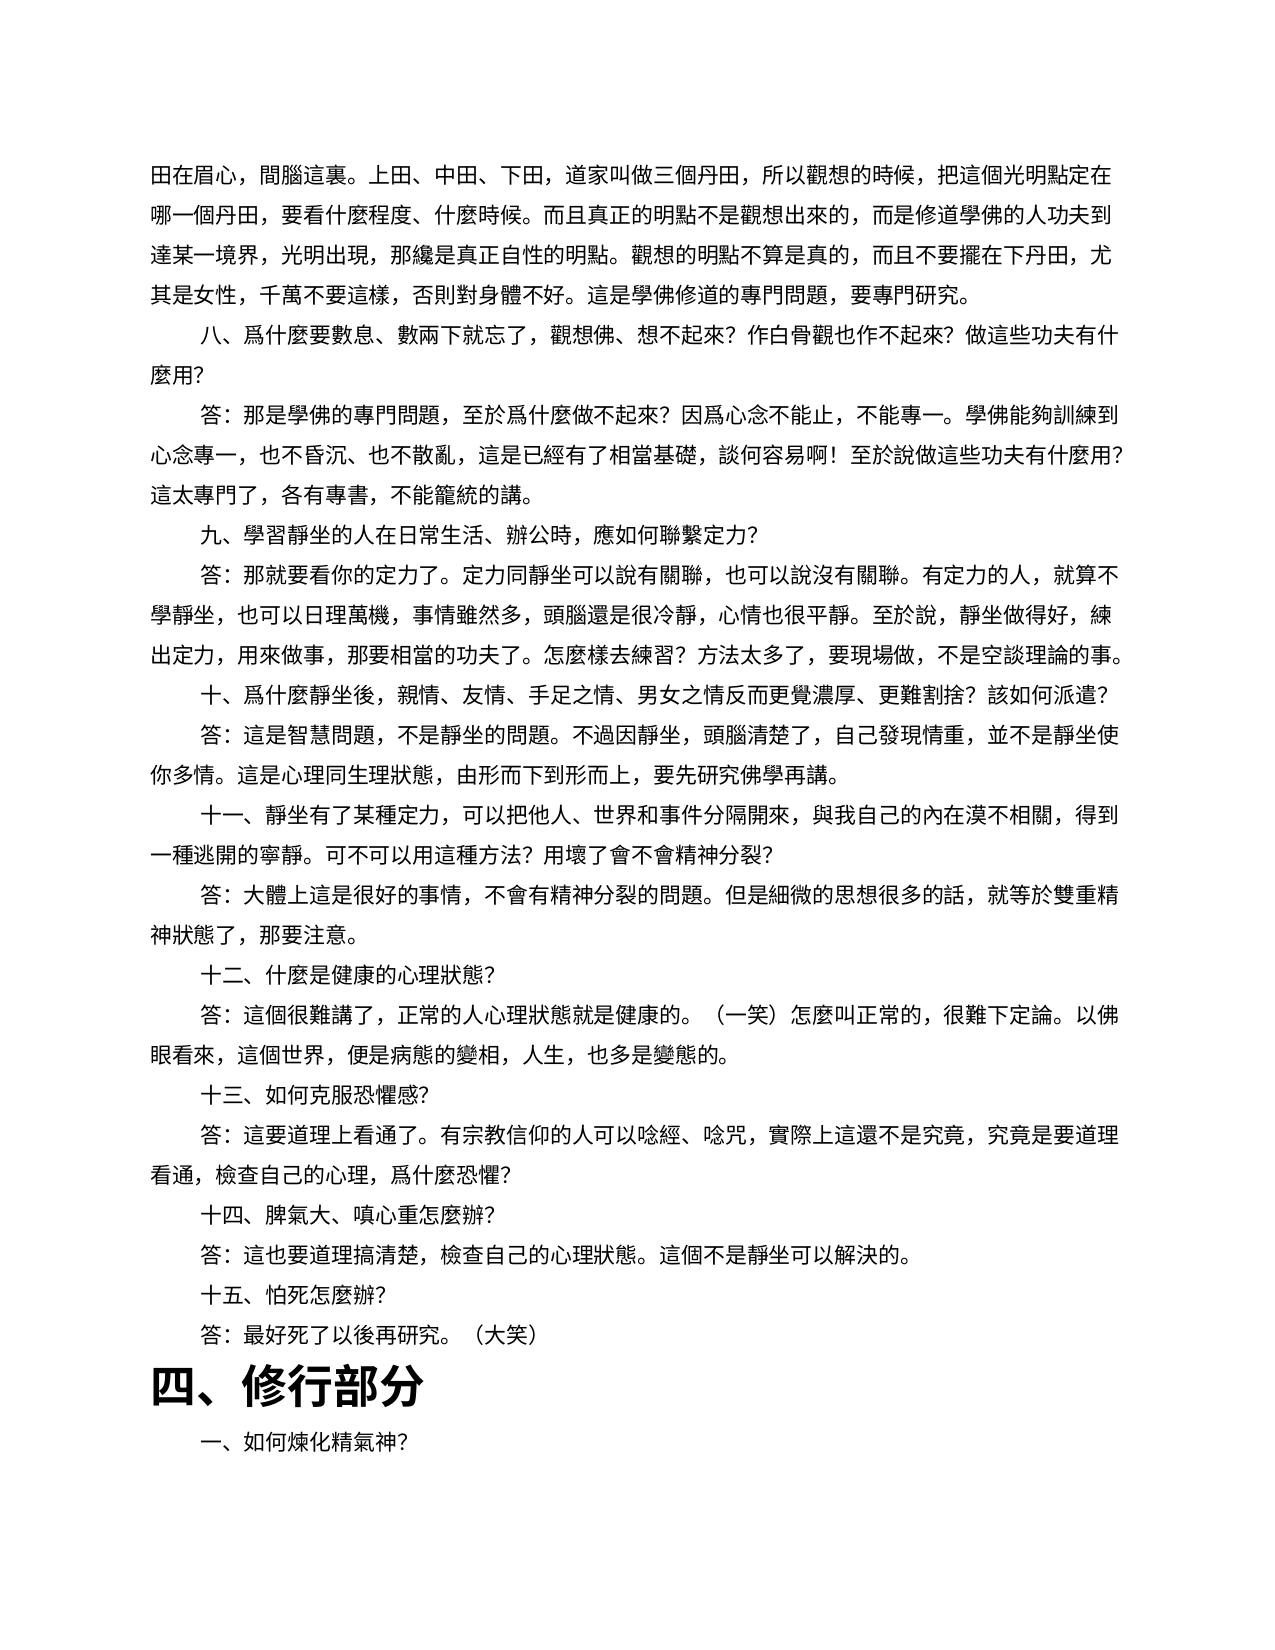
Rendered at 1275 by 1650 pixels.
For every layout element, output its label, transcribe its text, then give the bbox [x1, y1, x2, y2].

text 八、爲什麼要數息、數兩下就忘了，觀想佛、想不起來？作白骨觀也作不起來？做這些功夫有什麼用？ [150, 310, 1125, 390]
text 答：這要道理上看通了。有宗教信仰的人可以唸經、唸咒，實際上這還不是究竟，究竟是要道理看通，檢查自己的心理，爲什麼恐懼？ [150, 1110, 1125, 1190]
text 十三、如何克服恐懼感？ [150, 1070, 1125, 1110]
text 答：那就要看你的定力了。定力同靜坐可以說有關聯，也可以說沒有關聯。有定力的人，就算不學靜坐，也可以日理萬機，事情雖然多，頭腦還是很冷靜，心情也很平靜。至於說，靜坐做得好，練出定力，用來做事，那要相當的功夫了。怎麼樣去練習？方法太多了，要現場做，不是空談理論的事。 [150, 550, 1125, 670]
text 答：這個很難講了，正常的人心理狀態就是健康的。（一笑）怎麼叫正常的，很難下定論。以佛眼看來，這個世界，便是病態的變相，人生，也多是變態的。 [150, 990, 1125, 1070]
text 答：大體上這是很好的事情，不會有精神分裂的問題。但是細微的思想很多的話，就等於雙重精神狀態了，那要注意。 [150, 870, 1125, 950]
text 答：那是學佛的專門問題，至於爲什麼做不起來？因爲心念不能止，不能專一。學佛能夠訓練到心念專一，也不昏沉、也不散亂，這是已經有了相當基礎，談何容易啊！至於說做這些功夫有什麼用？這太專門了，各有專書，不能籠統的講。 [150, 390, 1125, 510]
text 九、學習靜坐的人在日常生活、辦公時，應如何聯繫定力？ [150, 510, 1125, 550]
text 答：這也要道理搞清楚，檢查自己的心理狀態。這個不是靜坐可以解決的。 [150, 1230, 1125, 1270]
text 一、如何煉化精氣神？ [150, 1416, 1125, 1456]
subtitle 四、修行部分 [150, 1350, 1125, 1416]
text 十一、靜坐有了某種定力，可以把他人、世界和事件分隔開來，與我自己的內在漠不相關，得到一種逃開的寧靜。可不可以用這種方法？用壞了會不會精神分裂？ [150, 790, 1125, 870]
text 答：這是智慧問題，不是靜坐的問題。不過因靜坐，頭腦清楚了，自己發現情重，並不是靜坐使你多情。這是心理同生理狀態，由形而下到形而上，要先研究佛學再講。 [150, 710, 1125, 790]
text 十五、怕死怎麼辦？ [150, 1270, 1125, 1310]
text 十四、脾氣大、嗔心重怎麼辦？ [150, 1190, 1125, 1230]
text 十、爲什麼靜坐後，親情、友情、手足之情、男女之情反而更覺濃厚、更難割捨？該如何派遣？ [150, 670, 1125, 710]
text 十二、什麼是健康的心理狀態？ [150, 950, 1125, 990]
text 答：最好死了以後再研究。（大笑） [150, 1310, 1125, 1350]
